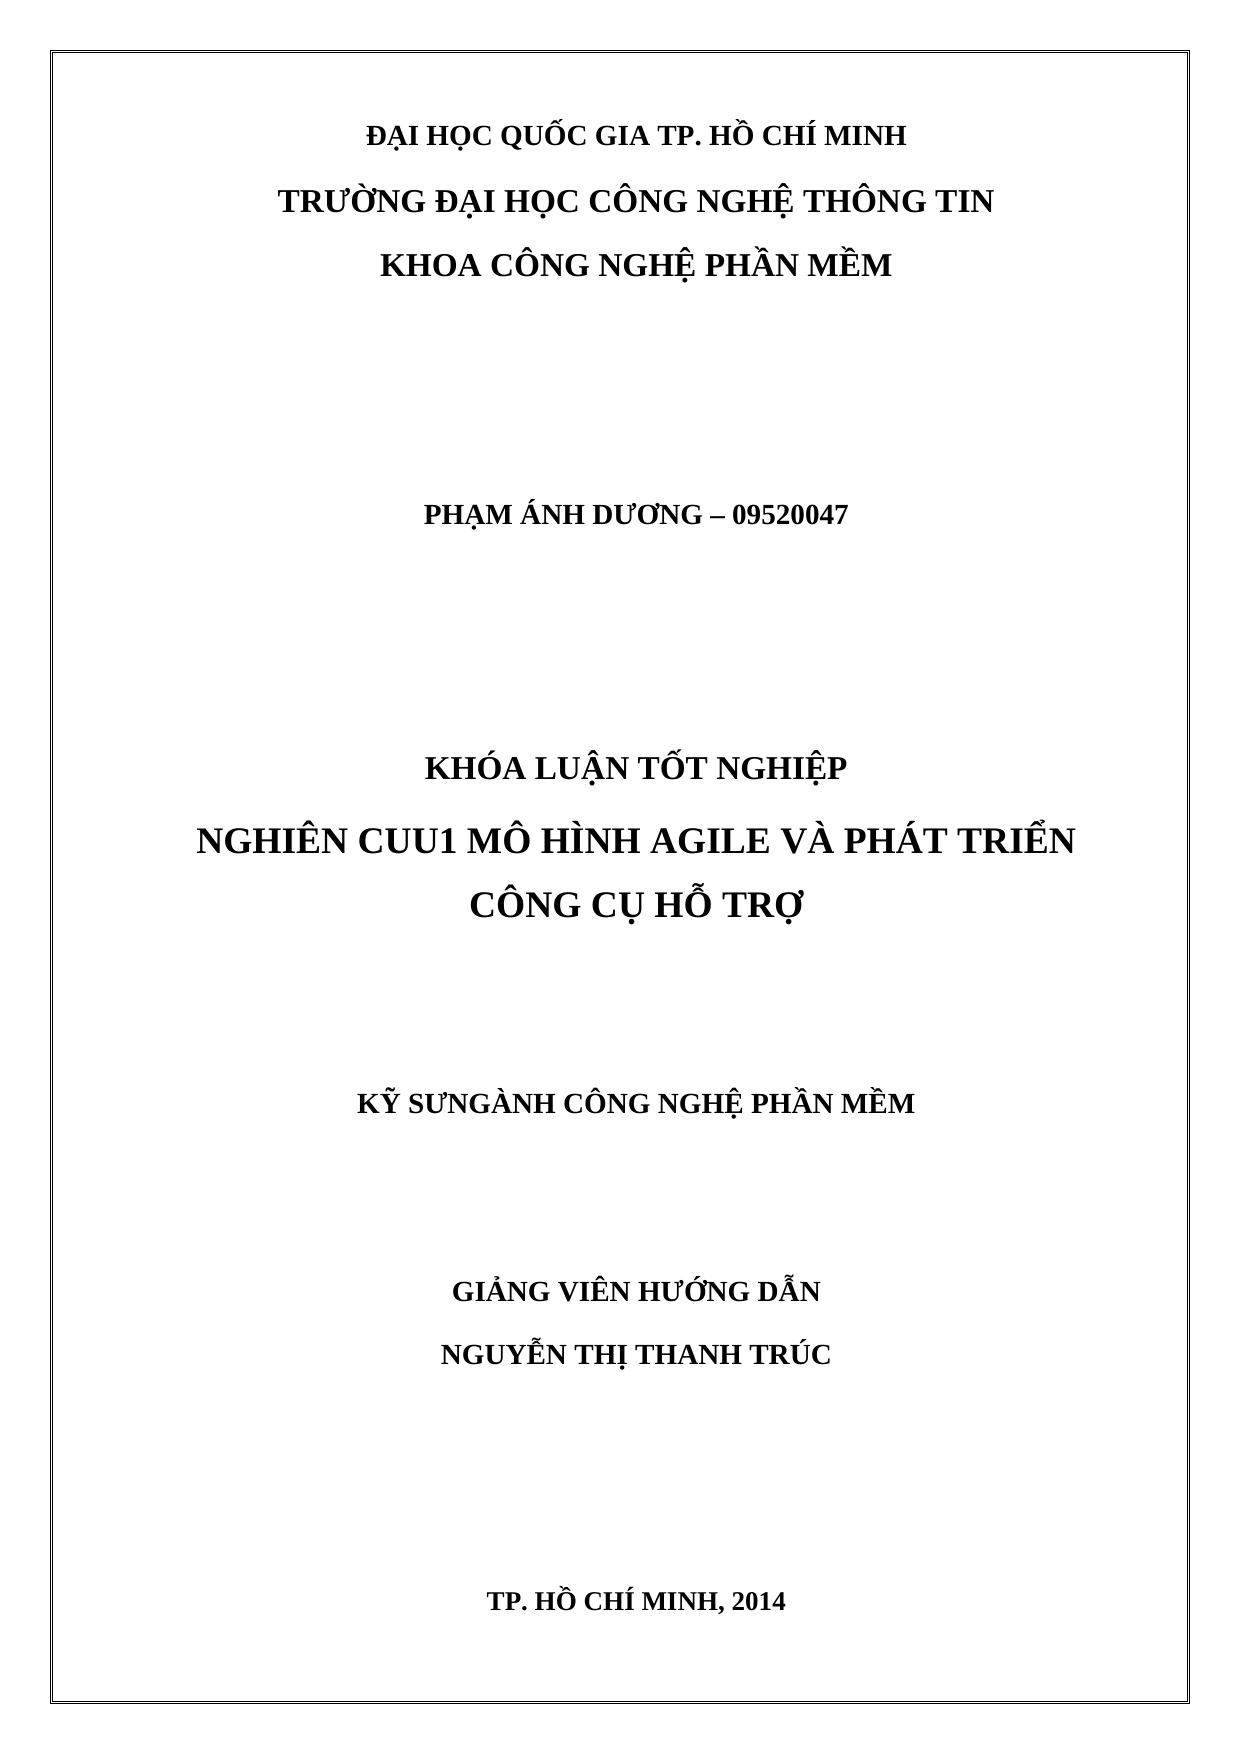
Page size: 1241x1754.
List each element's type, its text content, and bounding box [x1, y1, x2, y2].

text ĐẠI HỌC QUỐC GIA TP. HỒ CHÍ MINH [150, 118, 1122, 152]
text GIẢNG VIÊN HƯỚNG DẪN [150, 1274, 1122, 1308]
text NGUYỄN THỊ THANH TRÚC [150, 1337, 1122, 1371]
text PHẠM ÁNH DƯƠNG – 09520047 [150, 497, 1122, 531]
text TRƯỜNG ĐẠI HỌC CÔNG NGHỆ THÔNG TIN [150, 181, 1122, 219]
text KHÓA LUẬN TỐT NGHIỆP [150, 748, 1122, 787]
text KỸ SƯNGÀNH CÔNG NGHỆ PHẦN MỀM [150, 1086, 1122, 1119]
text TP. HỒ CHÍ MINH, 2014 [150, 1584, 1122, 1616]
text KHOA CÔNG NGHỆ PHẦN MỀM [150, 245, 1122, 283]
text NGHIÊN CUU1 MÔ HÌNH AGILE VÀ PHÁT TRIỂN CÔNG CỤ HỖ TRỢ [150, 818, 1122, 926]
